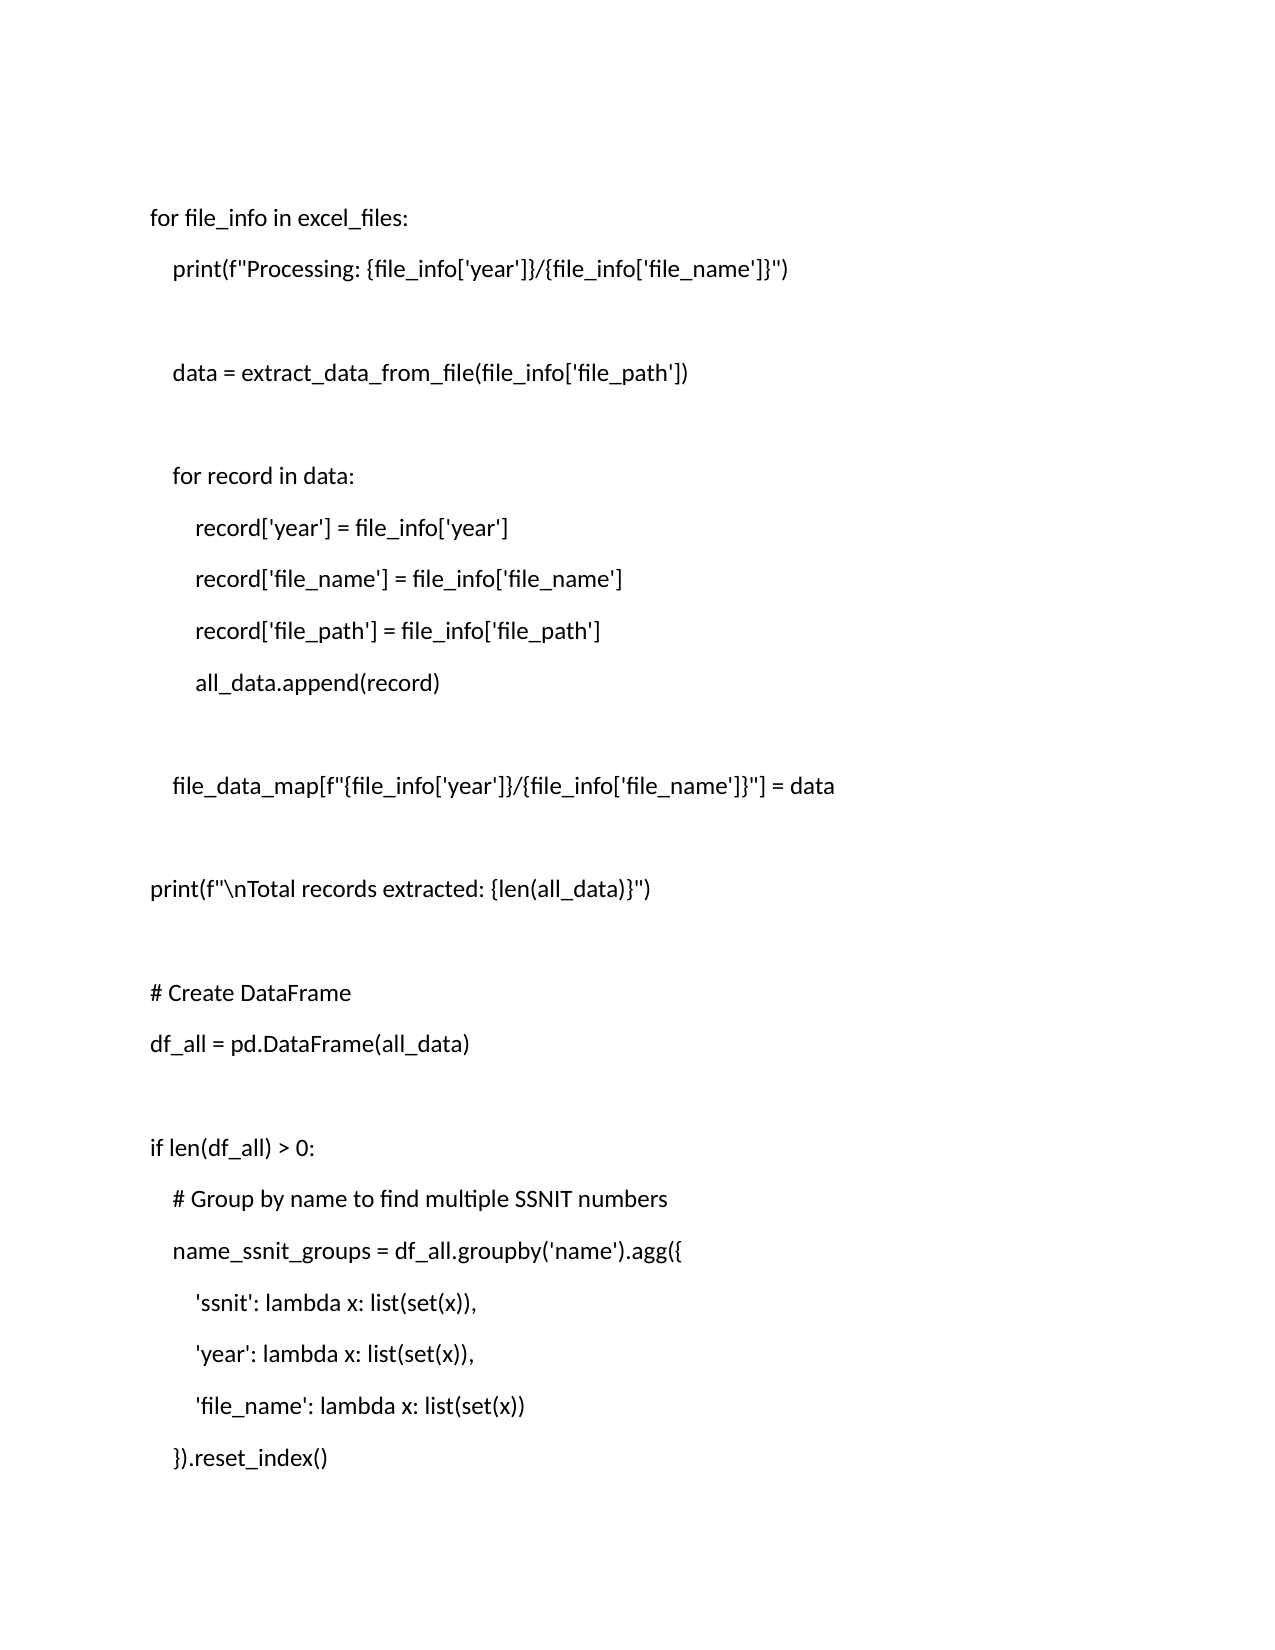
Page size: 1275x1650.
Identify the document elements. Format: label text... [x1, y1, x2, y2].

text record['file_path'] = file_info['file_path'] [150, 615, 1125, 646]
text file_data_map[f"{file_info['year']}/{file_info['file_name']}"] = data [150, 770, 1125, 801]
text for record in data: [150, 460, 1125, 491]
text all_data.append(record) [150, 667, 1125, 697]
text print(f"Processing: {file_info['year']}/{file_info['file_name']}") [150, 253, 1125, 284]
text # Create DataFrame [150, 977, 1125, 1007]
text # Group by name to find multiple SSNIT numbers [150, 1183, 1125, 1214]
text record['file_name'] = file_info['file_name'] [150, 563, 1125, 594]
text df_all = pd.DataFrame(all_data) [150, 1028, 1125, 1059]
text 'ssnit': lambda x: list(set(x)), [150, 1287, 1125, 1317]
text print(f"\nTotal records extracted: {len(all_data)}") [150, 873, 1125, 904]
text name_ssnit_groups = df_all.groupby('name').agg({ [150, 1235, 1125, 1266]
text 'year': lambda x: list(set(x)), [150, 1338, 1125, 1369]
text }).reset_index() [150, 1442, 1125, 1472]
text record['year'] = file_info['year'] [150, 512, 1125, 542]
text if len(df_all) > 0: [150, 1132, 1125, 1162]
text 'file_name': lambda x: list(set(x)) [150, 1390, 1125, 1421]
text for file_info in excel_files: [150, 202, 1125, 232]
text data = extract_data_from_file(file_info['file_path']) [150, 357, 1125, 387]
